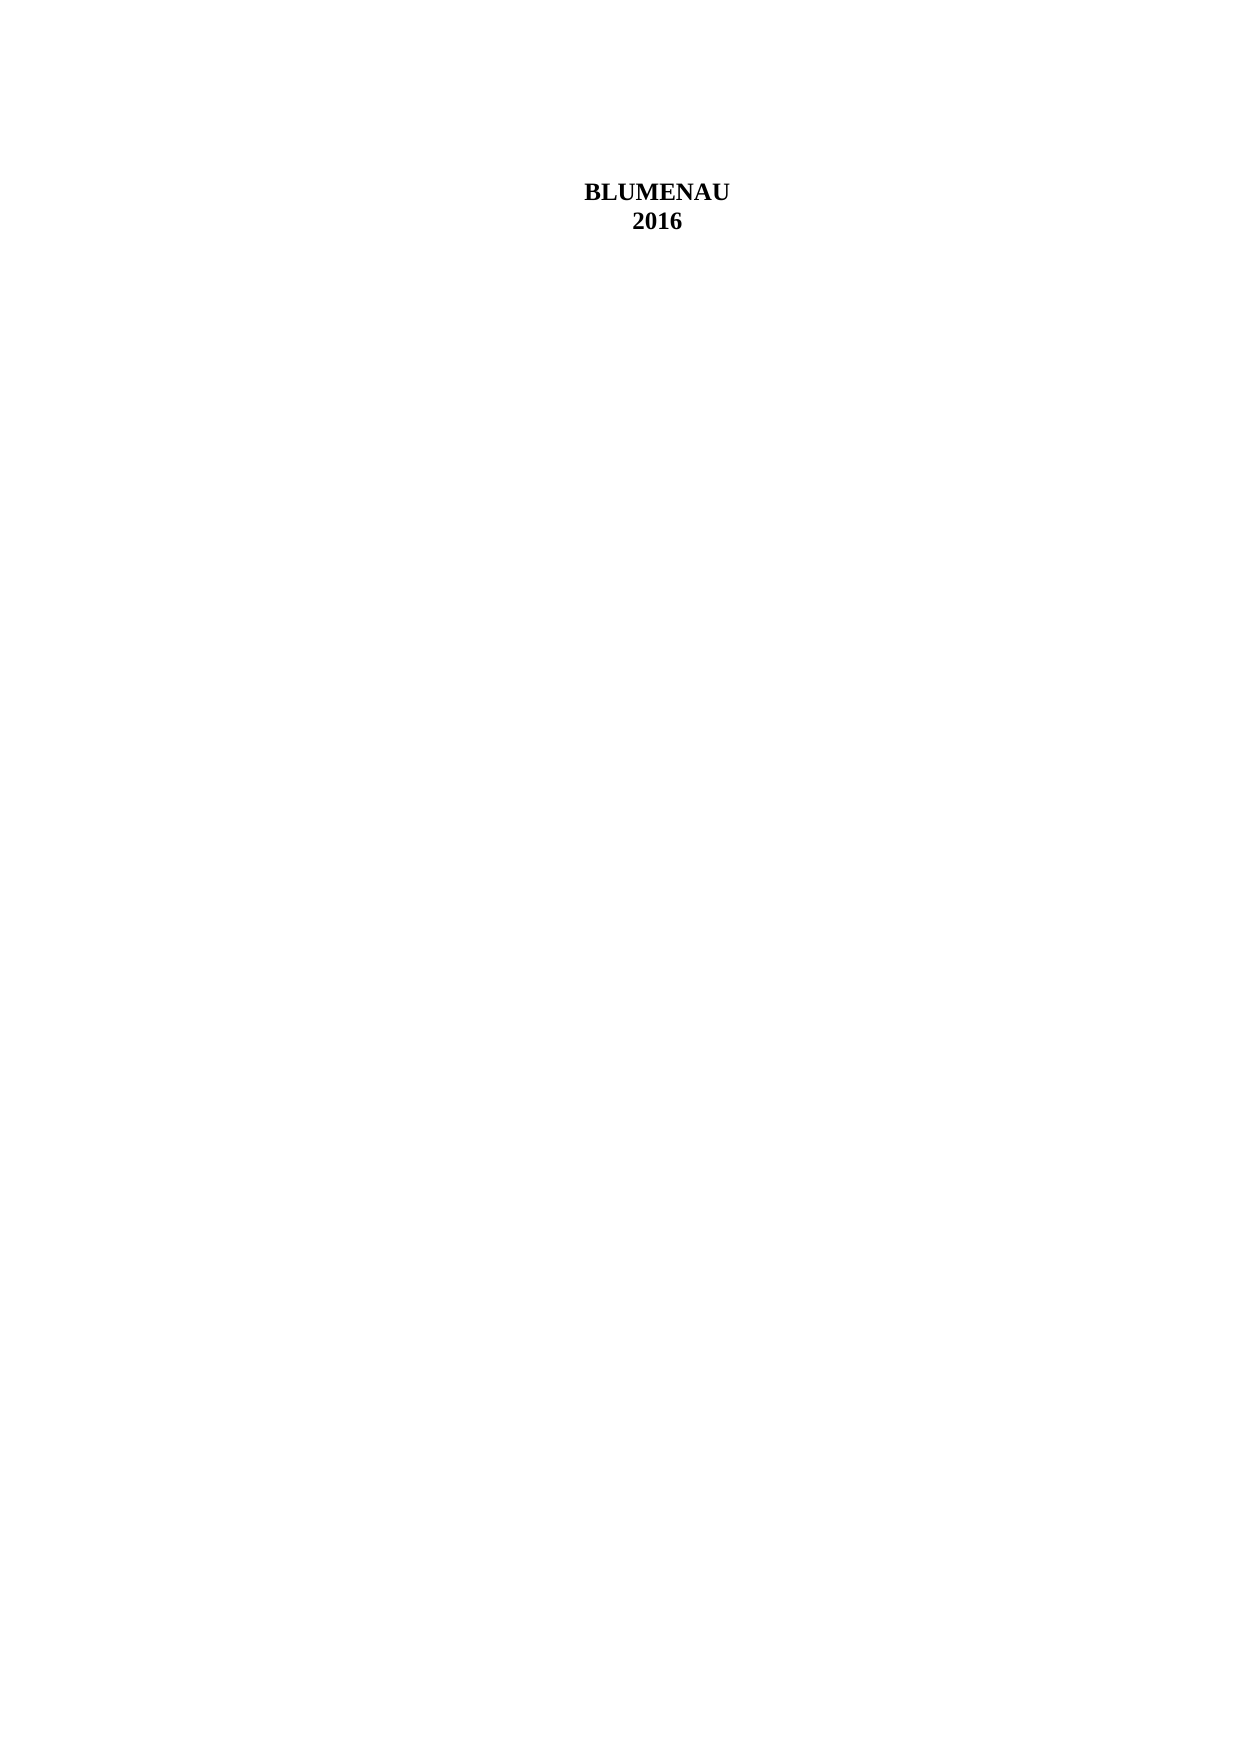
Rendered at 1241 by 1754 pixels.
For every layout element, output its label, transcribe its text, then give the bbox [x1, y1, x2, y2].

table_cell bLUMENAU 2016 [177, 177, 1137, 264]
